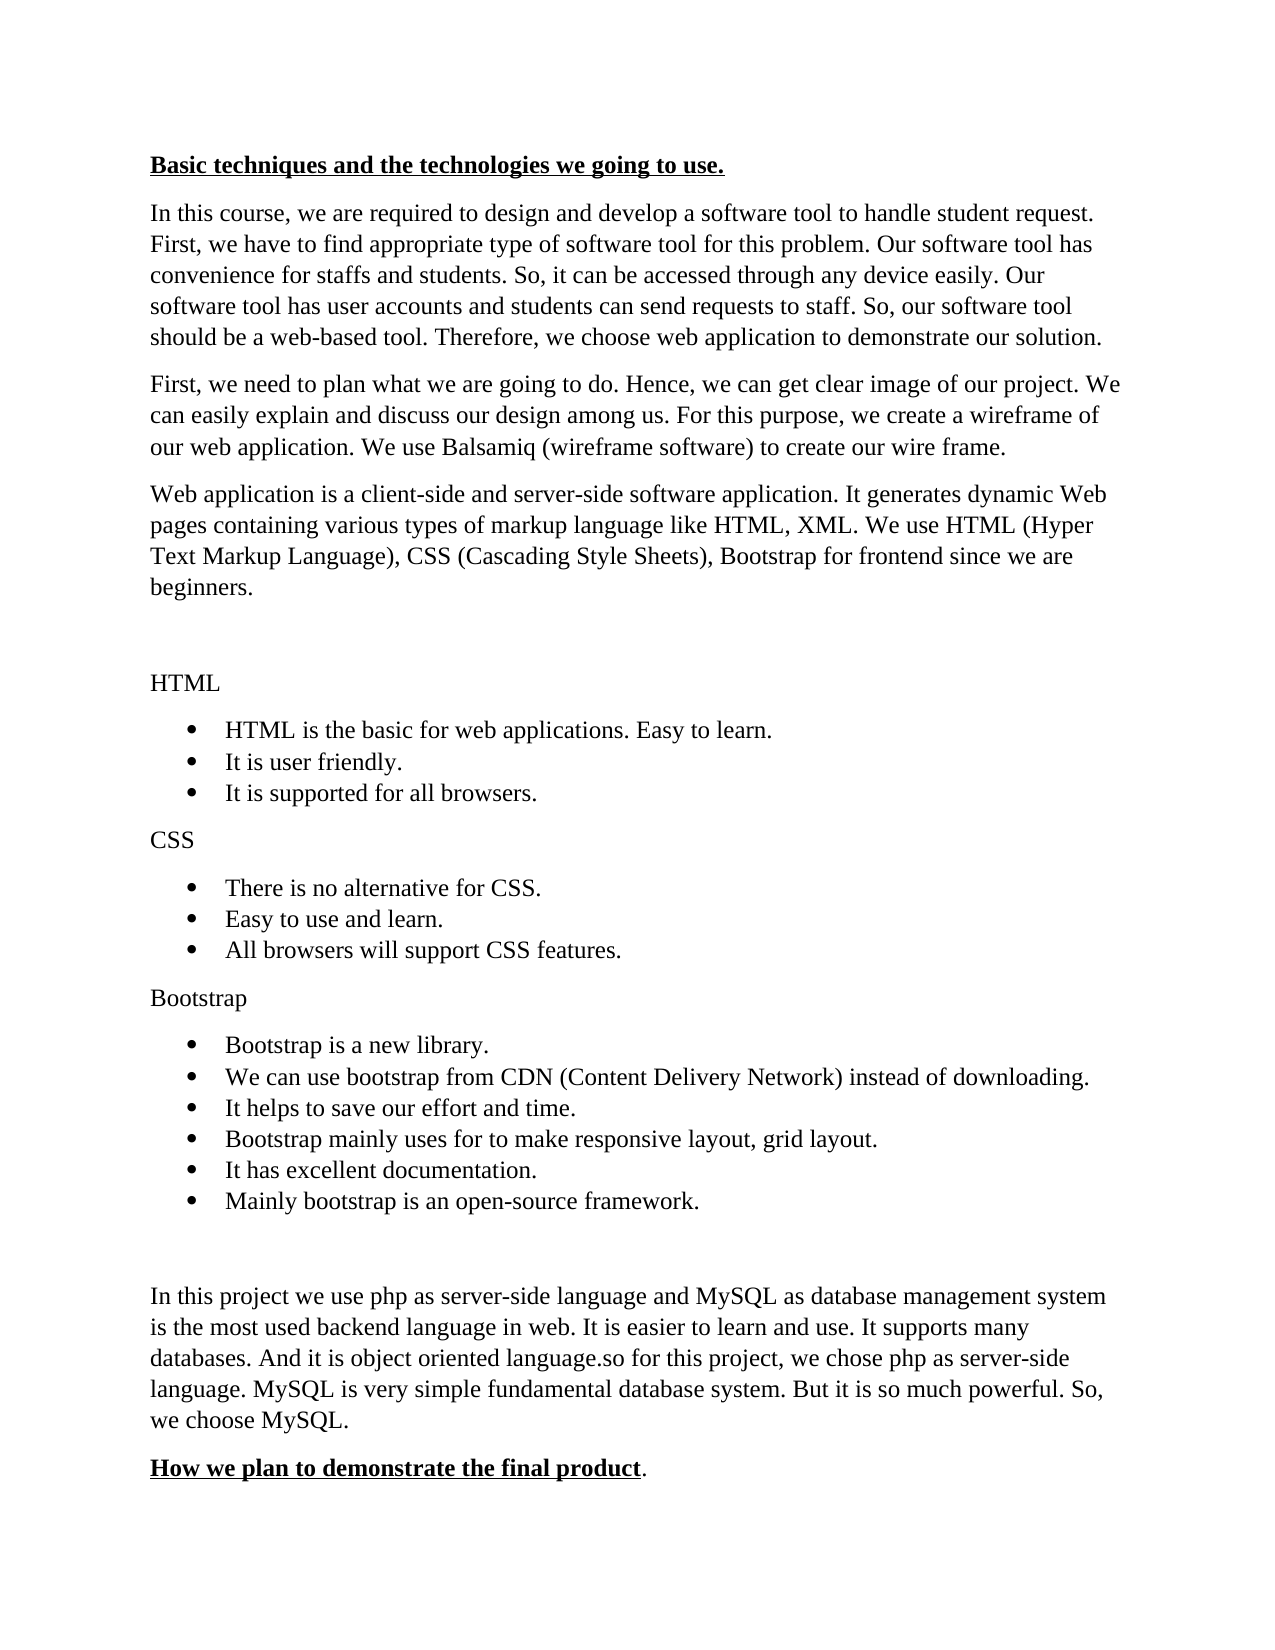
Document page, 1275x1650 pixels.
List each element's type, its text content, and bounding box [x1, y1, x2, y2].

list It is supported for all browsers. [187, 778, 1125, 806]
text Web application is a client-side and server-side software application. It generates dynamic Web pages containing various types of markup language like HTML, XML. We use HTML (Hyper Text Markup Language), CSS (Cascading Style Sheets), Bootstrap for frontend since we are beginners. [150, 479, 1125, 601]
text First, we need to plan what we are going to do. Hence, we can get clear image of our project. We can easily explain and discuss our design among us. For this purpose, we create a wireframe of our web application. We use Balsamiq (wireframe software) to create our wire frame. [150, 369, 1125, 460]
text In this project we use php as server-side language and MySQL as database management system is the most used backend language in web. It is easier to learn and use. It supports many databases. And it is object oriented language.so for this project, we chose php as server-side language. MySQL is very simple fundamental database system. But it is so much powerful. So, we choose MySQL. [150, 1281, 1125, 1434]
text How we plan to demonstrate the final product. [150, 1453, 1125, 1482]
list Bootstrap mainly uses for to make responsive layout, grid layout. [187, 1124, 1125, 1152]
list Bootstrap is a new library. [187, 1031, 1125, 1059]
list Mainly bootstrap is an open-source framework. [187, 1186, 1125, 1214]
list It is user friendly. [187, 747, 1125, 775]
text CSS [150, 825, 1125, 854]
list There is no alternative for CSS. [187, 873, 1125, 902]
list It has excellent documentation. [187, 1155, 1125, 1183]
text In this course, we are required to design and develop a software tool to handle student request. First, we have to find appropriate type of software tool for this problem. Our software tool has convenience for staffs and students. So, it can be accessed through any device easily. Our software tool has user accounts and students can send requests to staff. So, our software tool should be a web-based tool. Therefore, we choose web application to demonstrate our solution. [150, 198, 1125, 351]
list It helps to save our effort and time. [187, 1093, 1125, 1121]
list All browsers will support CSS features. [187, 935, 1125, 964]
list We can use bootstrap from CDN (Content Delivery Network) instead of downloading. [187, 1062, 1125, 1090]
text Basic techniques and the technologies we going to use. [150, 150, 1125, 179]
list HTML is the basic for web applications. Easy to learn. [187, 716, 1125, 744]
list Easy to use and learn. [187, 904, 1125, 933]
text HTML [150, 668, 1125, 697]
text Bootstrap [150, 983, 1125, 1012]
